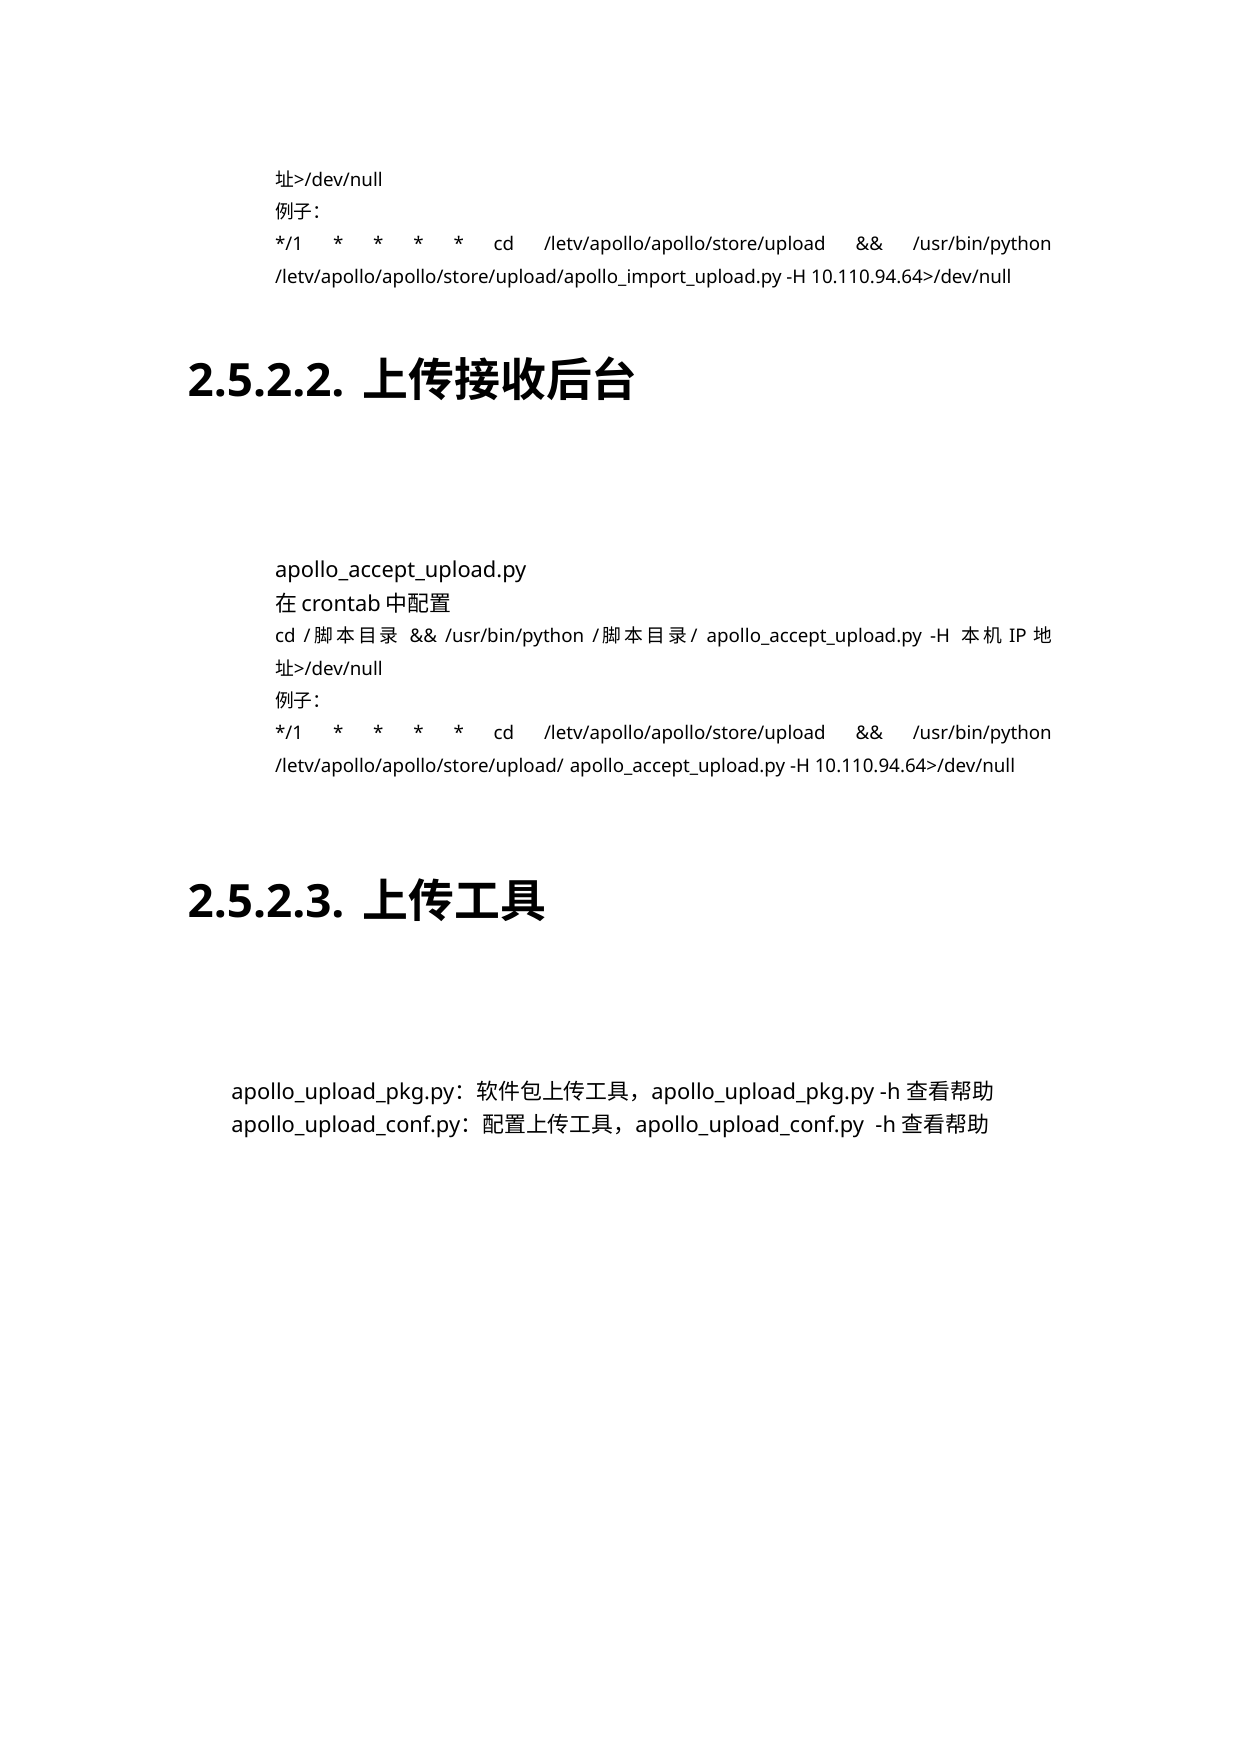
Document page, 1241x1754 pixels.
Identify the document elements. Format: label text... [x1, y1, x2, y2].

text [275, 162, 1053, 194]
subtitle 上传接收后台 [187, 327, 1053, 425]
text */1 * * * * cd /letv/apollo/apollo/store/upload && /usr/bin/python /letv/apollo/apollo/store/upload/apollo_import_upload.py -H 10.110.94.64>/dev/null [275, 227, 1053, 292]
text apollo_accept_upload.py [275, 553, 1053, 586]
text */1 * * * * cd /letv/apollo/apollo/store/upload && /usr/bin/python /letv/apollo/apollo/store/upload/ apollo_accept_upload.py -H 10.110.94.64>/dev/null [275, 716, 1053, 781]
text 例子： [275, 194, 1053, 227]
subtitle 上传工具 [187, 848, 1053, 946]
text cd /脚本目录 && /usr/bin/python /脚本目录/ apollo_accept_upload.py -H 本机IP地址>/dev/null [275, 618, 1053, 683]
text apollo_upload_pkg.py：软件包上传工具，apollo_upload_pkg.py -h 查看帮助 [231, 1074, 1053, 1107]
text 例子： [275, 683, 1053, 716]
text 在crontab中配置 [275, 586, 1053, 618]
text apollo_upload_conf.py：配置上传工具，apollo_upload_conf.py -h 查看帮助 [231, 1107, 1053, 1139]
